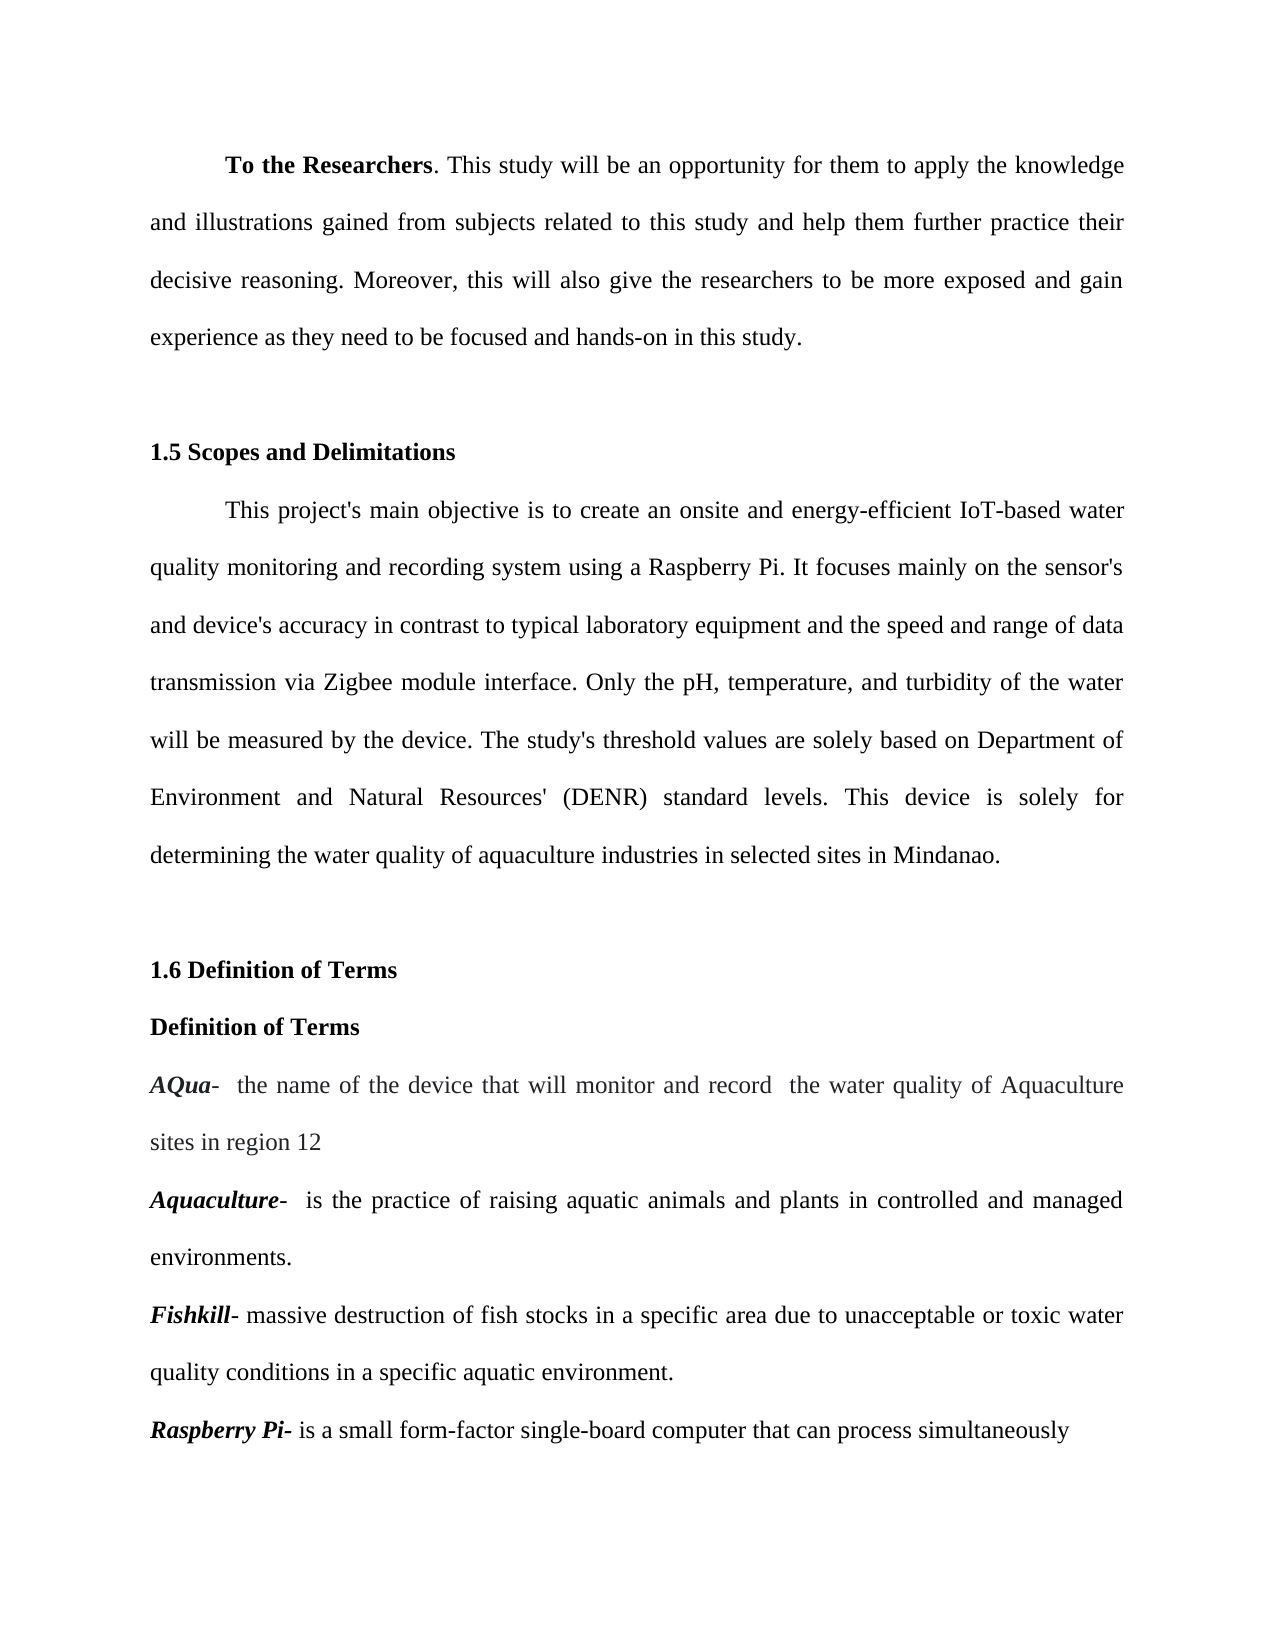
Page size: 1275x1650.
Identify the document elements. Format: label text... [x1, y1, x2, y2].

text To the Researchers. This study will be an opportunity for them to apply the knowledge and illustrations gained from subjects related to this study and help them further practice their decisive reasoning. Moreover, this will also give the researchers to be more exposed and gain experience as they need to be focused and hands-on in this study. [150, 150, 1125, 351]
text Aquaculture- is the practice of raising aquatic animals and plants in controlled and managed environments. [150, 1185, 1125, 1271]
text Fishkill- massive destruction of fish stocks in a specific area due to unacceptable or toxic water quality conditions in a specific aquatic environment. [150, 1300, 1125, 1386]
text 1.5 Scopes and Delimitations [150, 437, 1125, 466]
text AQua- the name of the device that will monitor and record the water quality of Aquaculture sites in region 12 [150, 1099, 1125, 1156]
text Raspberry Pi- is a small form-factor single-board computer that can process simultaneously [150, 1415, 1125, 1444]
text This project's main objective is to create an onsite and energy-efficient IoT-based water quality monitoring and recording system using a Raspberry Pi. It focuses mainly on the sensor's and device's accuracy in contrast to typical laboratory equipment and the speed and range of data transmission via Zigbee module interface. Only the pH, temperature, and turbidity of the water will be measured by the device. The study's threshold values are solely based on Department of Environment and Natural Resources' (DENR) standard levels. This device is solely for determining the water quality of aquaculture industries in selected sites in Mindanao. [150, 495, 1125, 869]
text 1.6 Definition of Terms [150, 955, 1125, 984]
text Definition of Terms [150, 1012, 1125, 1041]
